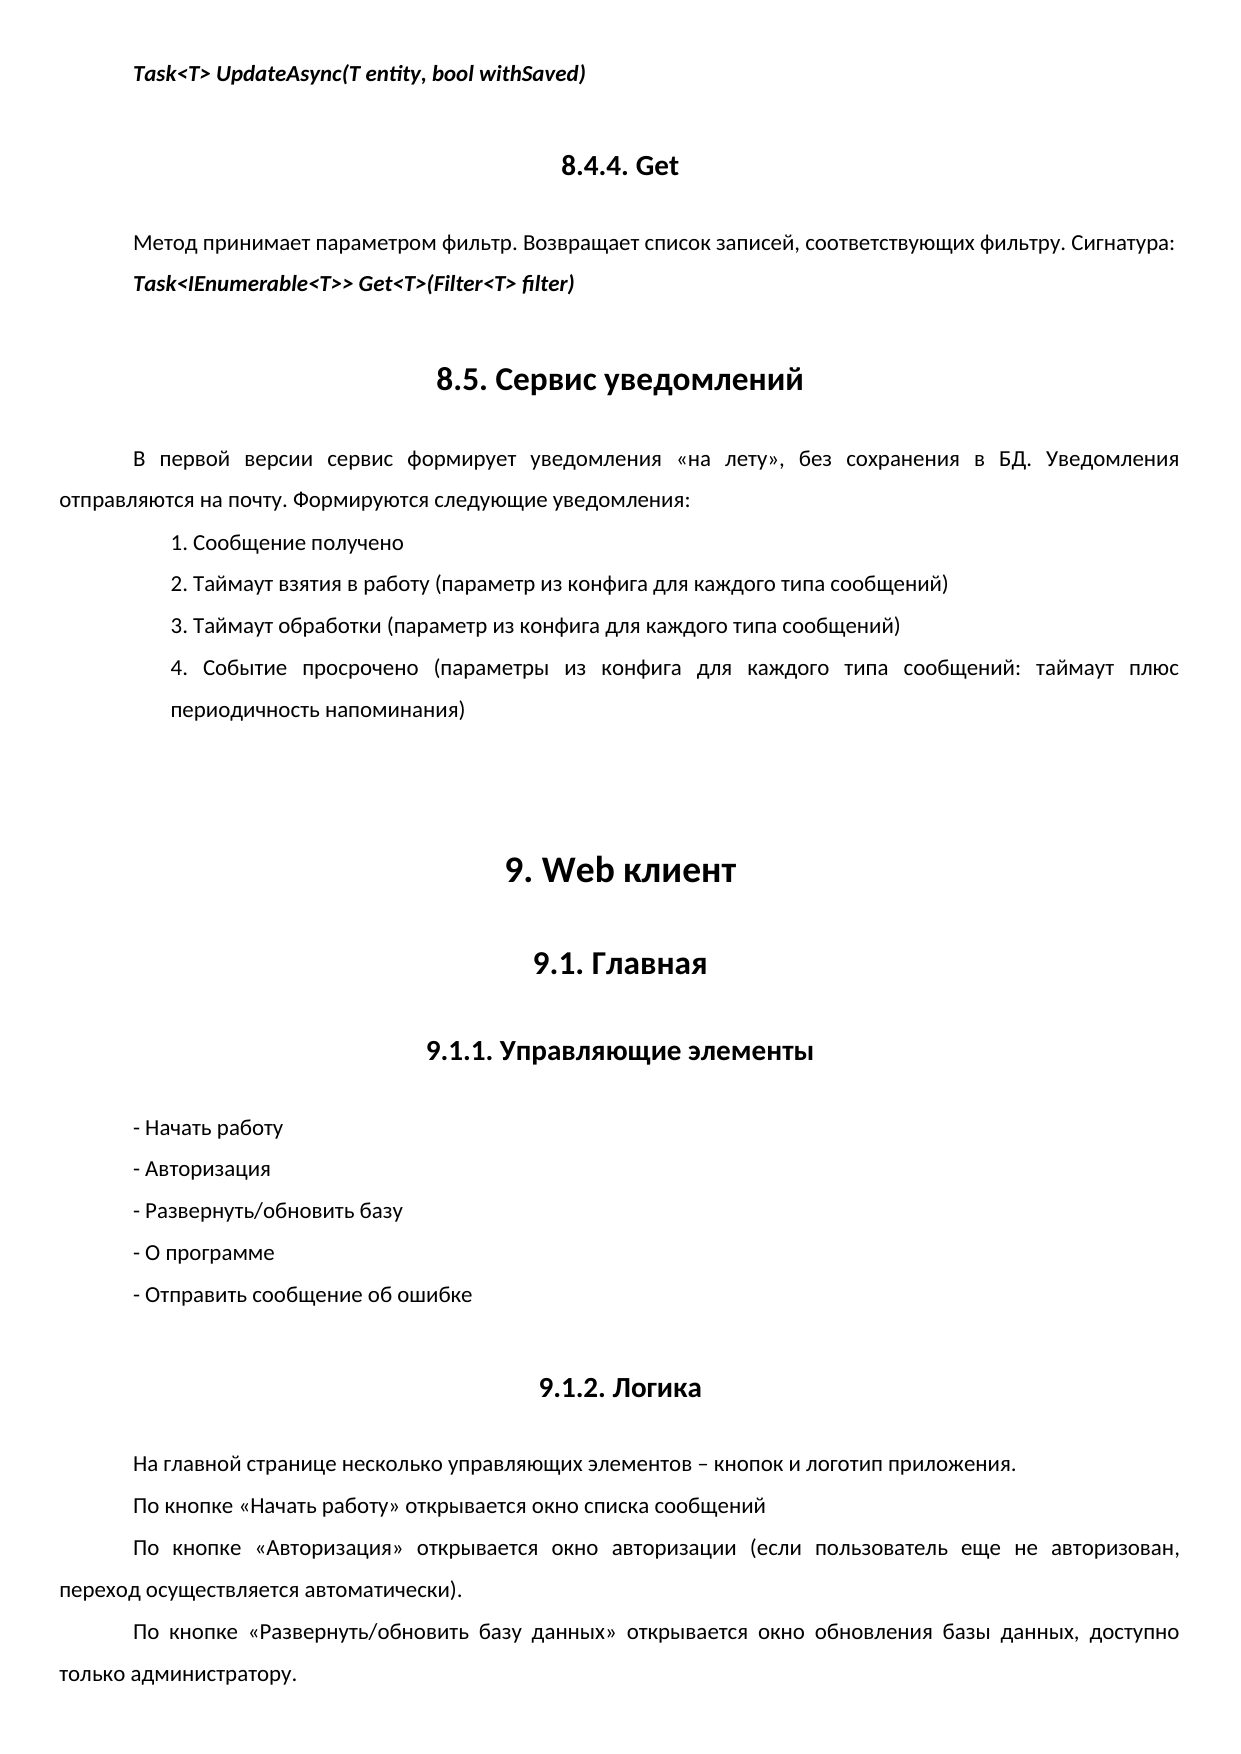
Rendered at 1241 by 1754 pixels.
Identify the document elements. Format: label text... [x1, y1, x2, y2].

list 3. Таймаут обработки (параметр из конфига для каждого типа сообщений) [170, 612, 1181, 639]
text Task<IEnumerable<T>> Get<T>(Filter<T> filter) [59, 269, 1181, 298]
text Task<T> UpdateAsync(T entity, bool withSaved) [59, 59, 1181, 87]
text - Отправить сообщение об ошибке [59, 1281, 1181, 1308]
text - Начать работу [59, 1113, 1181, 1141]
list 1. Сообщение получено [170, 528, 1181, 556]
subtitle 9.1.1. Управляющие элементы [59, 1032, 1181, 1068]
text По кнопке «Развернуть/обновить базу данных» открывается окно обновления базы данных, доступно только администратору. [59, 1617, 1181, 1687]
text - О программе [59, 1238, 1181, 1267]
text По кнопке «Начать работу» открывается окно списка сообщений [59, 1491, 1181, 1519]
subtitle 9. Web клиент [59, 846, 1181, 892]
subtitle 8.5. Сервис уведомлений [59, 358, 1181, 398]
list 4. Событие просрочено (параметры из конфига для каждого типа сообщений: таймаут плюс периодичность напоминания) [170, 653, 1181, 723]
subtitle 8.4.4. Get [59, 147, 1181, 183]
subtitle 9.1.2. Логика [59, 1369, 1181, 1404]
text Метод принимает параметром фильтр. Возвращает список записей, соответствующих фильтру. Сигнатура: [59, 228, 1181, 256]
text - Авторизация [59, 1154, 1181, 1183]
text На главной странице несколько управляющих элементов – кнопок и логотип приложения. [59, 1449, 1181, 1477]
text В первой версии сервис формирует уведомления «на лету», без сохранения в БД. Уведомления отправляются на почту. Формируются следующие уведомления: [59, 444, 1181, 514]
list 2. Таймаут взятия в работу (параметр из конфига для каждого типа сообщений) [170, 569, 1181, 598]
subtitle 9.1. Главная [59, 942, 1181, 983]
text - Развернуть/обновить базу [59, 1197, 1181, 1224]
text По кнопке «Авторизация» открывается окно авторизации (если пользователь еще не авторизован, переход осуществляется автоматически). [59, 1533, 1181, 1603]
